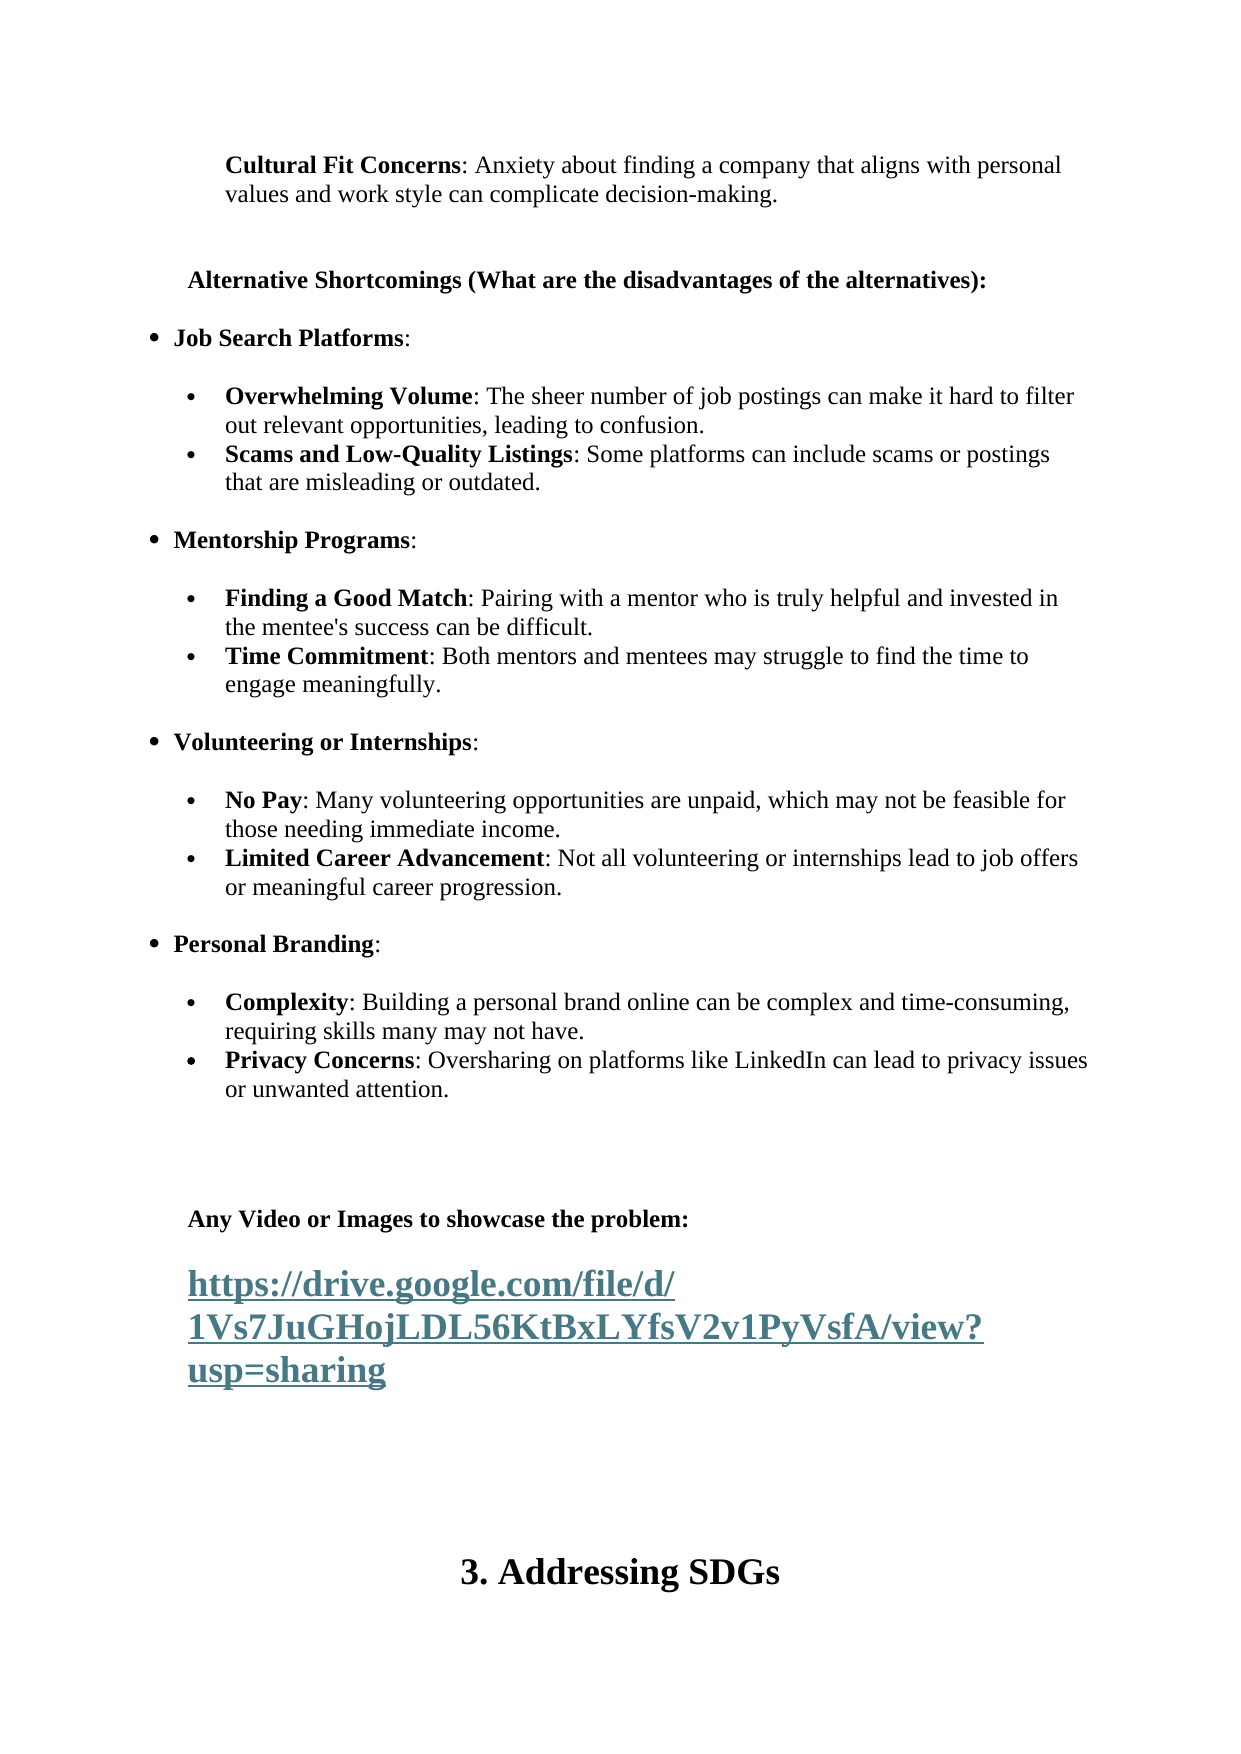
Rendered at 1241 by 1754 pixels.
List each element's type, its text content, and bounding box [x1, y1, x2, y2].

text 3. Addressing SDGs [150, 1549, 1090, 1592]
list Complexity: Building a personal brand online can be complex and time-consuming, requiring skills many may not have. [187, 987, 1090, 1045]
list Time Commitment: Both mentors and mentees may struggle to find the time to engage meaningfully. [187, 641, 1090, 698]
list Finding a Good Match: Pairing with a mentor who is truly helpful and invested in the mentee's success can be difficult. [187, 583, 1090, 641]
text Cultural Fit Concerns: Anxiety about finding a company that aligns with personal values and work style can complicate decision-making. [225, 150, 1090, 207]
text https://drive.google.com/file/d/1Vs7JuGHojLDL56KtBxLYfsV2v1PyVsfA/view?usp=sharing [187, 1261, 1090, 1391]
text · Volunteering or Internships: [150, 727, 1090, 756]
text · Mentorship Programs: [150, 525, 1090, 554]
text Any Video or Images to showcase the problem: [187, 1204, 1090, 1233]
list No Pay: Many volunteering opportunities are unpaid, which may not be feasible for those needing immediate income. [187, 785, 1090, 843]
list Limited Career Advancement: Not all volunteering or internships lead to job offers or meaningful career progression. [187, 843, 1090, 900]
list Privacy Concerns: Oversharing on platforms like LinkedIn can lead to privacy issues or unwanted attention. [187, 1045, 1090, 1102]
list Overwhelming Volume: The sheer number of job postings can make it hard to filter out relevant opportunities, leading to confusion. [187, 381, 1090, 439]
list Scams and Low-Quality Listings: Some platforms can include scams or postings that are misleading or outdated. [187, 439, 1090, 496]
text · Personal Branding: [150, 929, 1090, 958]
text · Job Search Platforms: [150, 323, 1090, 352]
text Alternative Shortcomings (What are the disadvantages of the alternatives): [187, 265, 1090, 294]
